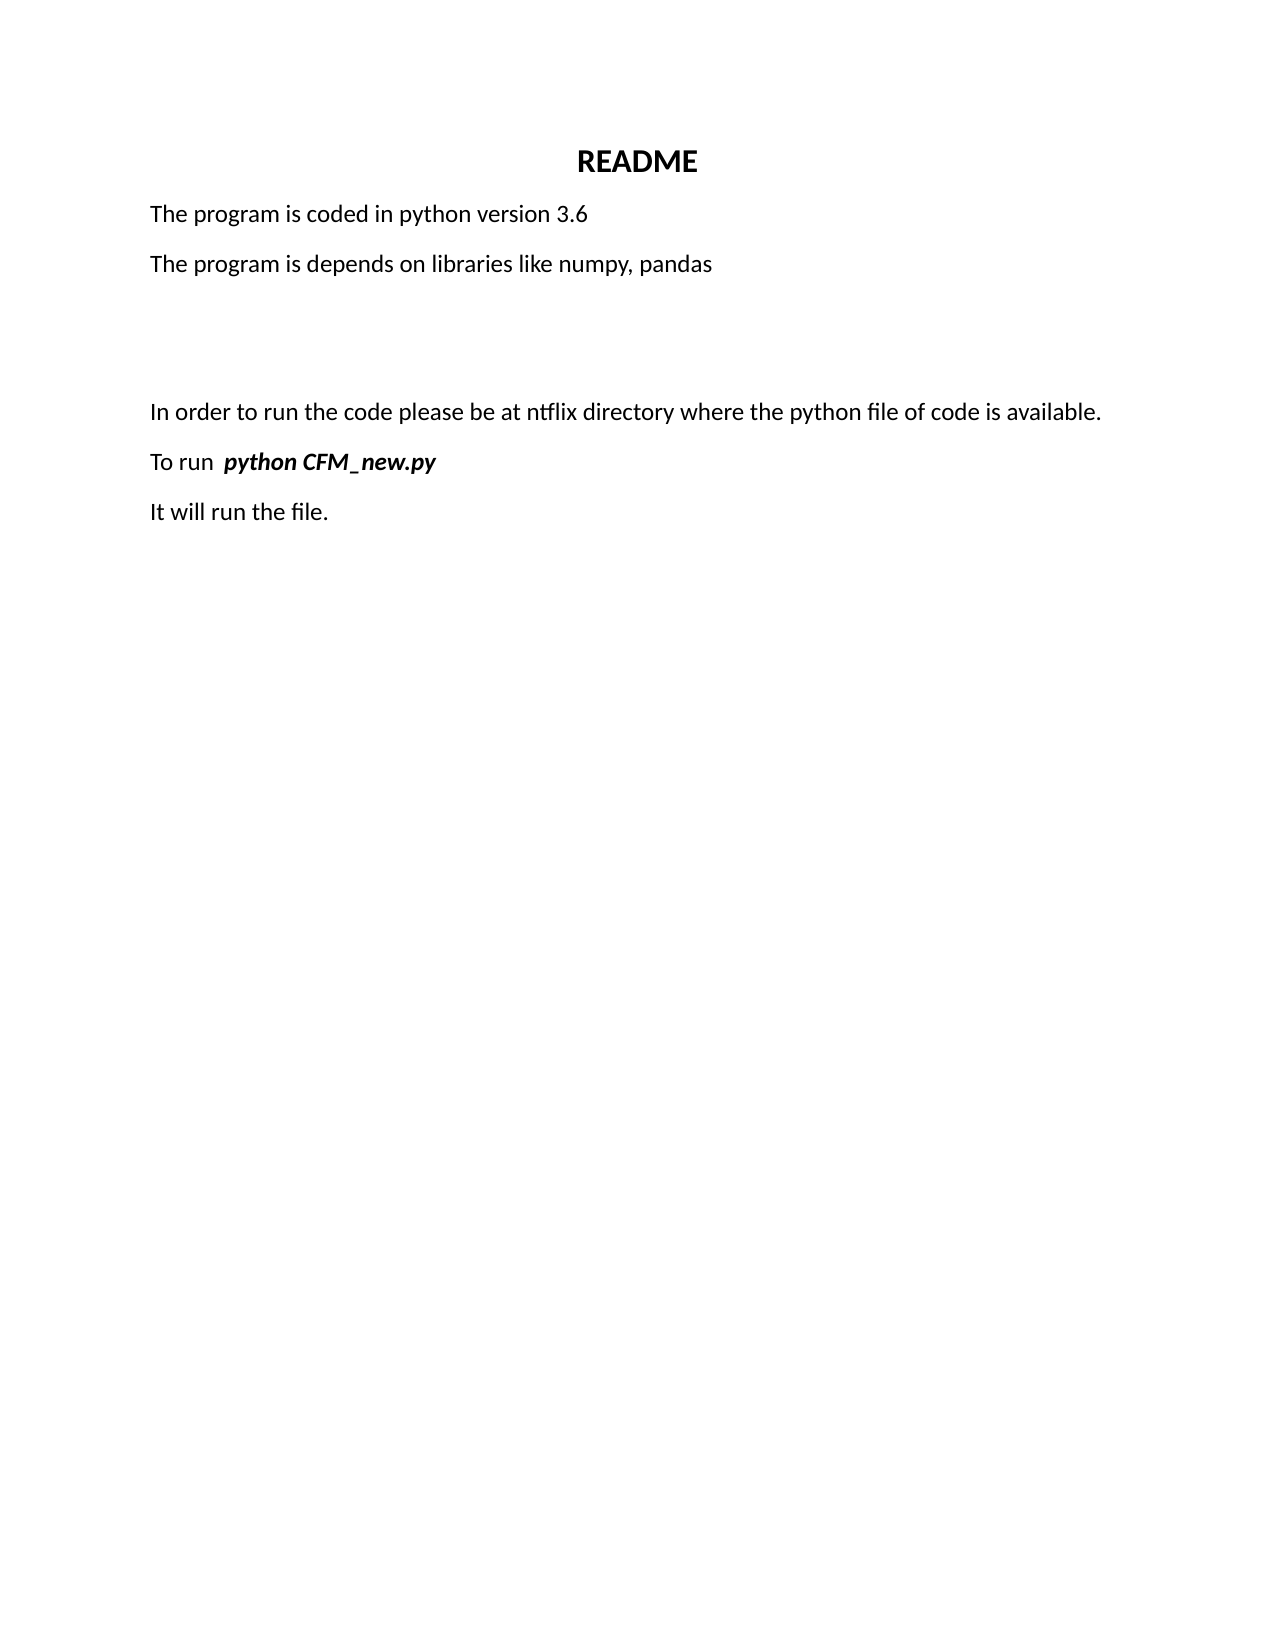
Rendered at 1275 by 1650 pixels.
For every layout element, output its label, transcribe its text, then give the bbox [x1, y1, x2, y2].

text To run python CFM_new.py [150, 447, 1125, 476]
text README [150, 150, 1125, 179]
text The program is depends on libraries like numpy, pandas [150, 249, 1125, 278]
text It will run the file. [150, 497, 1125, 526]
text In order to run the code please be at ntflix directory where the python file of code is available. [150, 398, 1125, 427]
text The program is coded in python version 3.6 [150, 199, 1125, 228]
